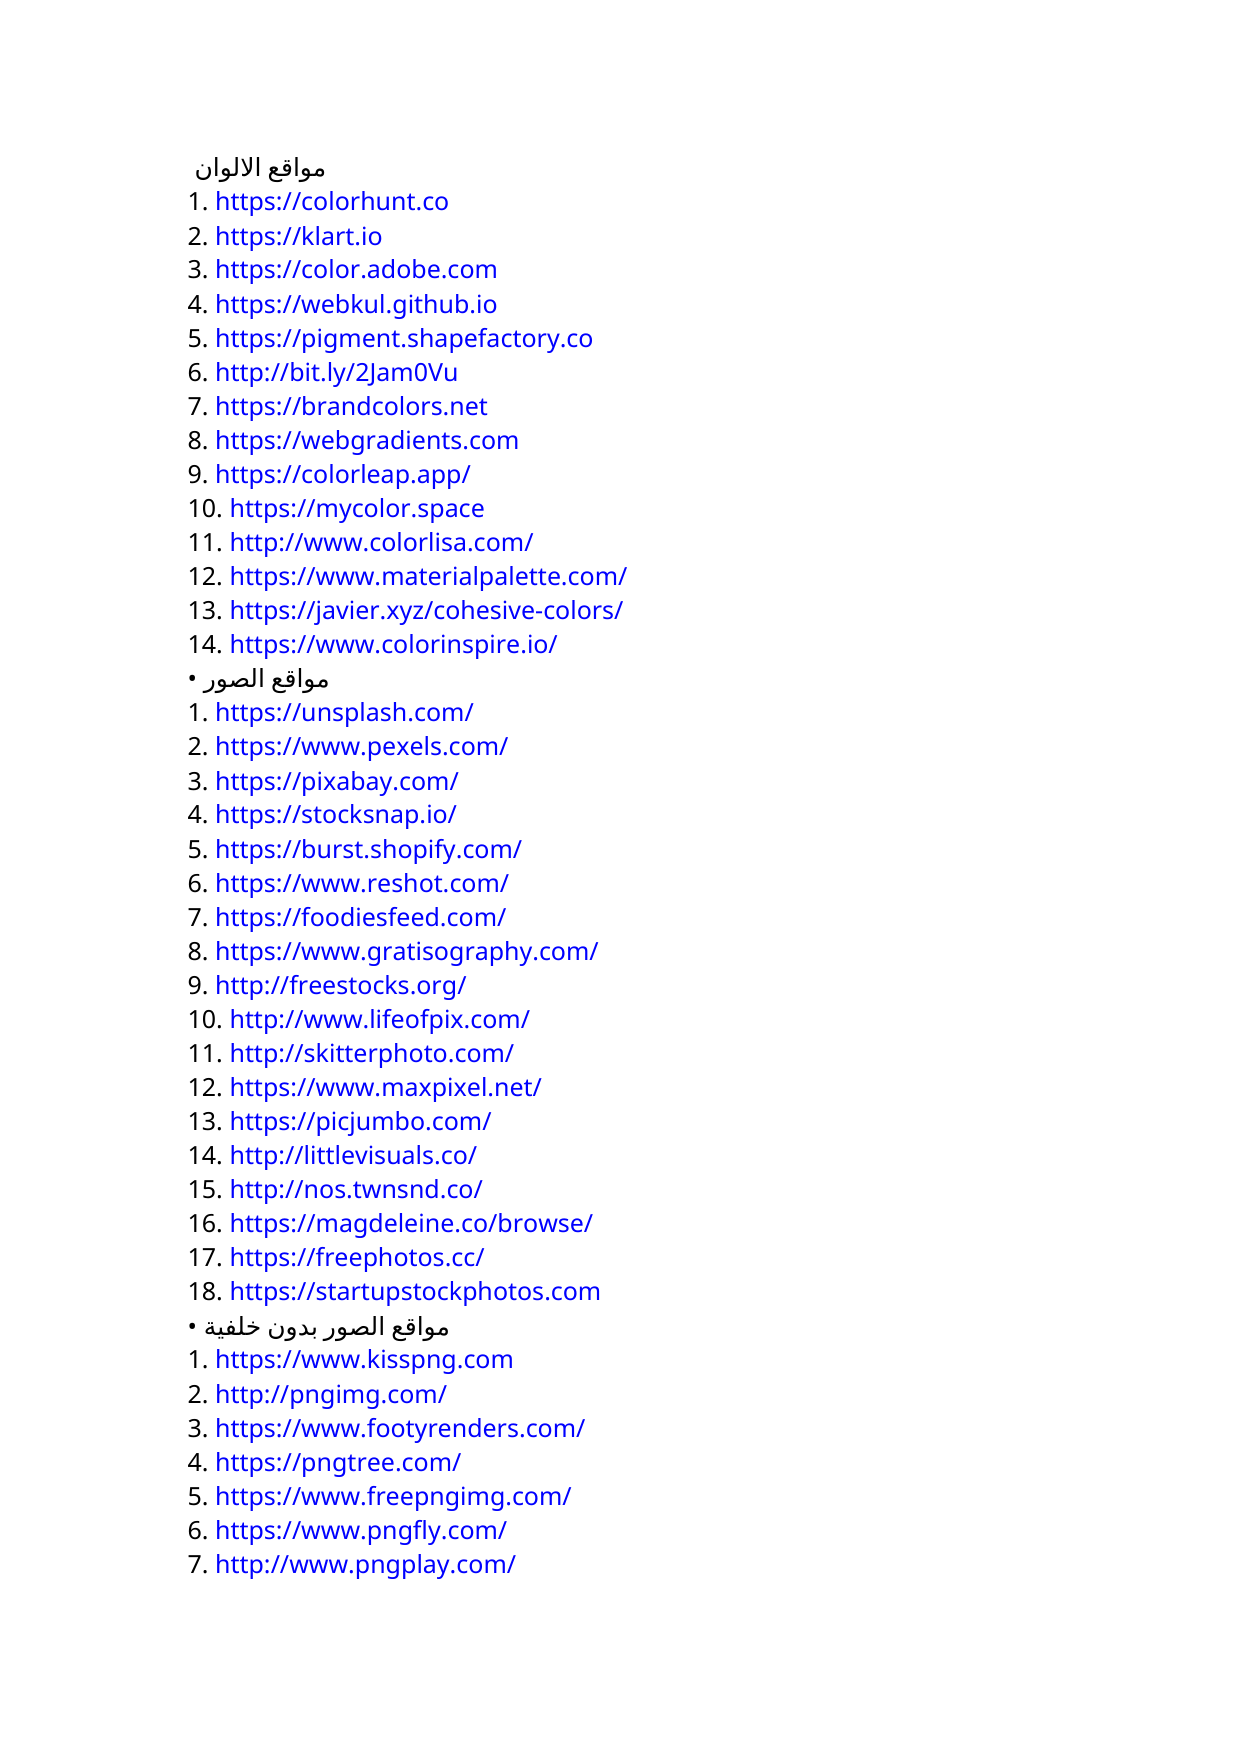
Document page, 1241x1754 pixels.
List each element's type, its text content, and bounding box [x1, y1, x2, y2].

text 5. https://pigment.shapefactory.co [187, 320, 1053, 354]
text 1. https://colorhunt.co [187, 184, 1053, 218]
text 7. https://foodiesfeed.com/ [187, 899, 1053, 933]
text • مواقع الصور بدون خلفية [187, 1308, 1053, 1342]
text 6. https://www.reshot.com/ [187, 865, 1053, 899]
text 7. https://brandcolors.net [187, 388, 1053, 422]
text 4. https://webkul.github.io [187, 286, 1053, 320]
text 14. http://littlevisuals.co/ [187, 1138, 1053, 1172]
text 4. https://pngtree.com/ [187, 1444, 1053, 1478]
text 11. http://skitterphoto.com/ [187, 1036, 1053, 1070]
text 8. https://webgradients.com [187, 422, 1053, 457]
text 8. https://www.gratisography.com/ [187, 933, 1053, 967]
text 3. https://pixabay.com/ [187, 763, 1053, 797]
text 12. https://www.materialpalette.com/ [187, 559, 1053, 593]
text • مواقع الصور [187, 661, 1053, 695]
text 9. http://freestocks.org/ [187, 967, 1053, 1002]
text 10. https://mycolor.space [187, 491, 1053, 525]
text 2. https://www.pexels.com/ [187, 729, 1053, 763]
text 10. http://www.lifeofpix.com/ [187, 1002, 1053, 1036]
text 6. http://bit.ly/2Jam0Vu [187, 354, 1053, 388]
text 13. https://picjumbo.com/ [187, 1104, 1053, 1138]
text 11. http://www.colorlisa.com/ [187, 525, 1053, 559]
text 5. https://www.freepngimg.com/ [187, 1478, 1053, 1512]
text مواقع الالوان [187, 150, 1053, 184]
text 5. https://burst.shopify.com/ [187, 831, 1053, 865]
text 1. https://unsplash.com/ [187, 695, 1053, 729]
text 9. https://colorleap.app/ [187, 457, 1053, 491]
text 2. https://klart.io [187, 218, 1053, 252]
text 4. https://stocksnap.io/ [187, 797, 1053, 831]
text 16. https://magdeleine.co/browse/ [187, 1206, 1053, 1240]
text 12. https://www.maxpixel.net/ [187, 1070, 1053, 1104]
text 13. https://javier.xyz/cohesive-colors/ [187, 593, 1053, 627]
text 3. https://www.footyrenders.com/ [187, 1410, 1053, 1444]
text 15. http://nos.twnsnd.co/ [187, 1172, 1053, 1206]
text 1. https://www.kisspng.com [187, 1342, 1053, 1376]
text 17. https://freephotos.cc/ [187, 1240, 1053, 1274]
text 3. https://color.adobe.com [187, 252, 1053, 286]
text 14. https://www.colorinspire.io/ [187, 627, 1053, 661]
text 2. http://pngimg.com/ [187, 1376, 1053, 1410]
text 6. https://www.pngfly.com/ [187, 1512, 1053, 1547]
text 18. https://startupstockphotos.com [187, 1274, 1053, 1308]
text 7. http://www.pngplay.com/ [187, 1547, 1053, 1581]
